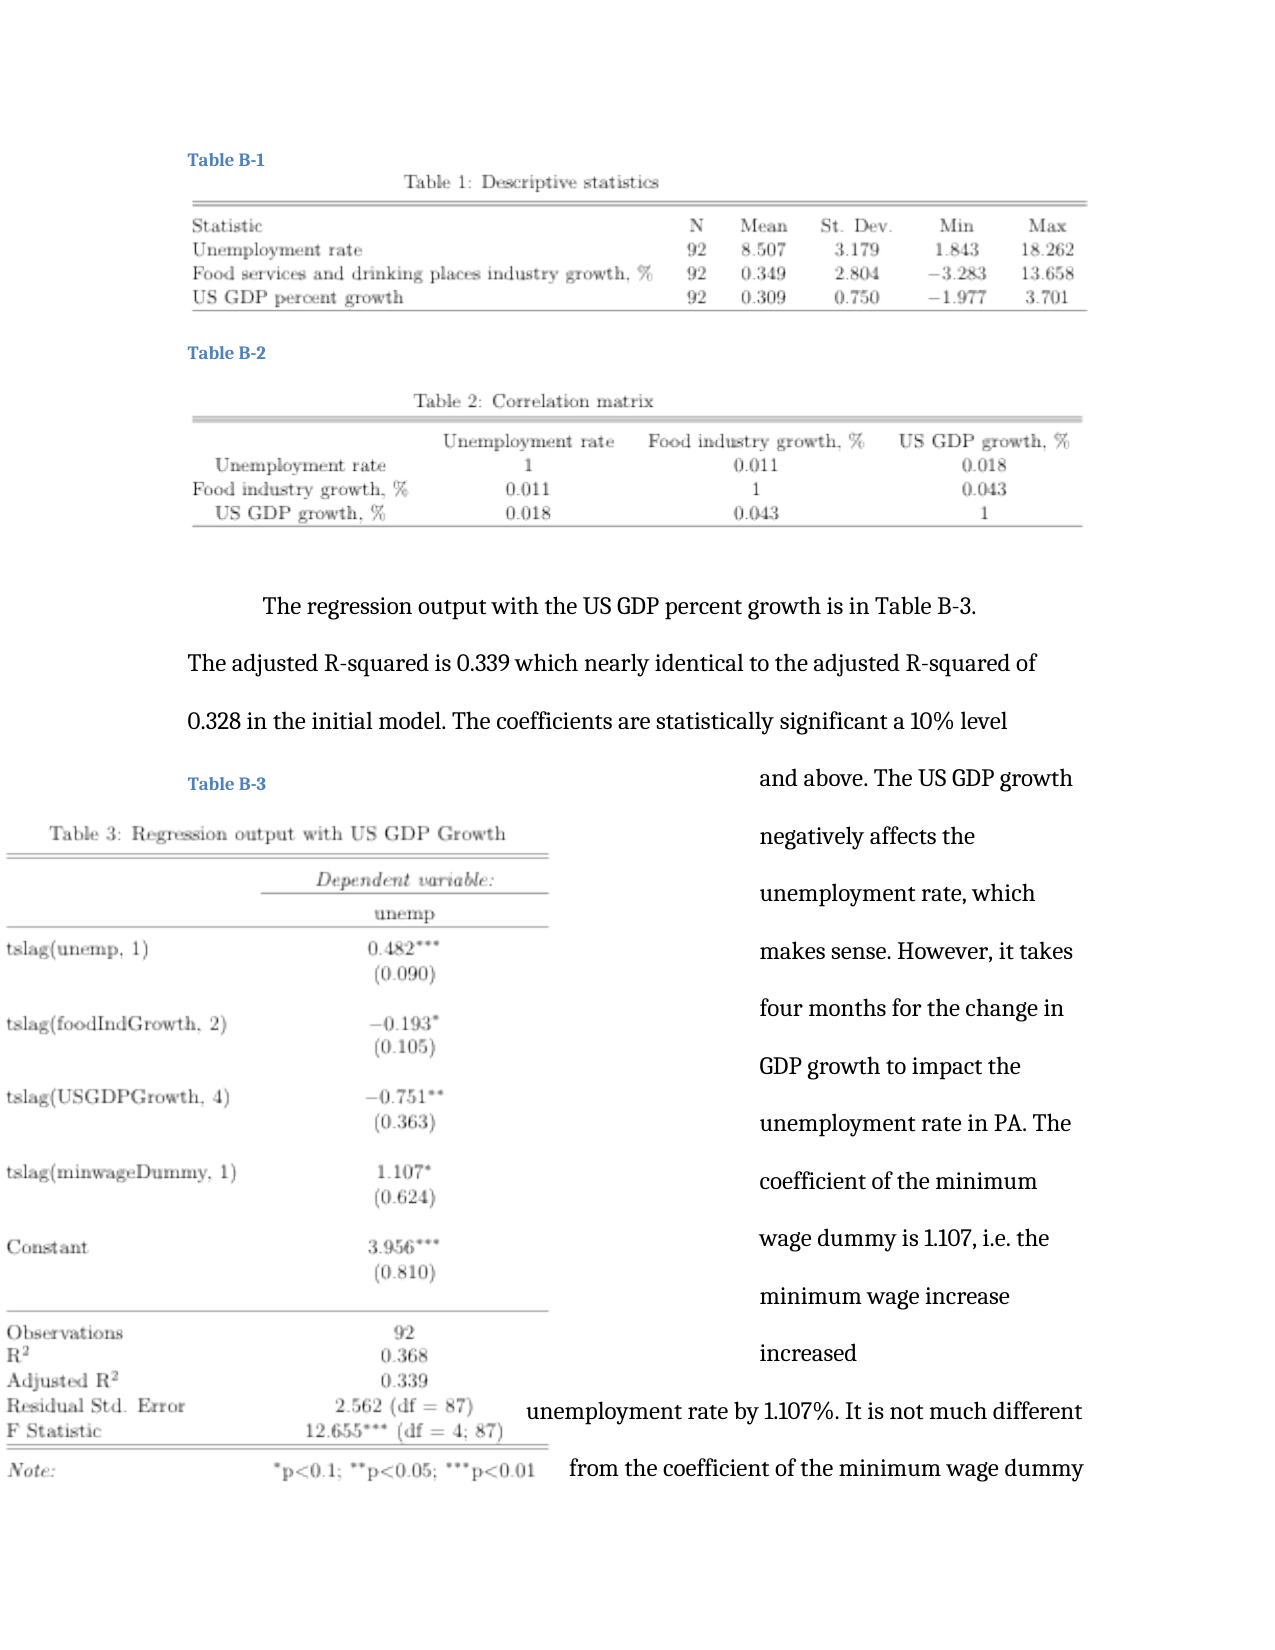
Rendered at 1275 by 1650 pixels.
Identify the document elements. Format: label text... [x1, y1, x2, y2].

text Table B-1 [187, 150, 1087, 171]
picture [187, 171, 1088, 322]
text The regression output with the US GDP percent growth is in Table B-3. [262, 592, 1087, 620]
text The adjusted R-squared is 0.339 which nearly identical to the adjusted R-squared of 0.328 in the initial model. The coefficients are statistically significant a 10% level [187, 649, 1087, 735]
text and above. The US GDP growth negatively affects the unemployment rate, which makes sense. However, it takes four months for the change in GDP growth to impact the unemployment rate in PA. The coefficient of the minimum wage dummy is 1.107, i.e. the minimum wage increase increased [759, 764, 1087, 1368]
text Table B-2 [187, 342, 1087, 364]
picture [187, 384, 1088, 538]
picture [0, 820, 548, 1482]
